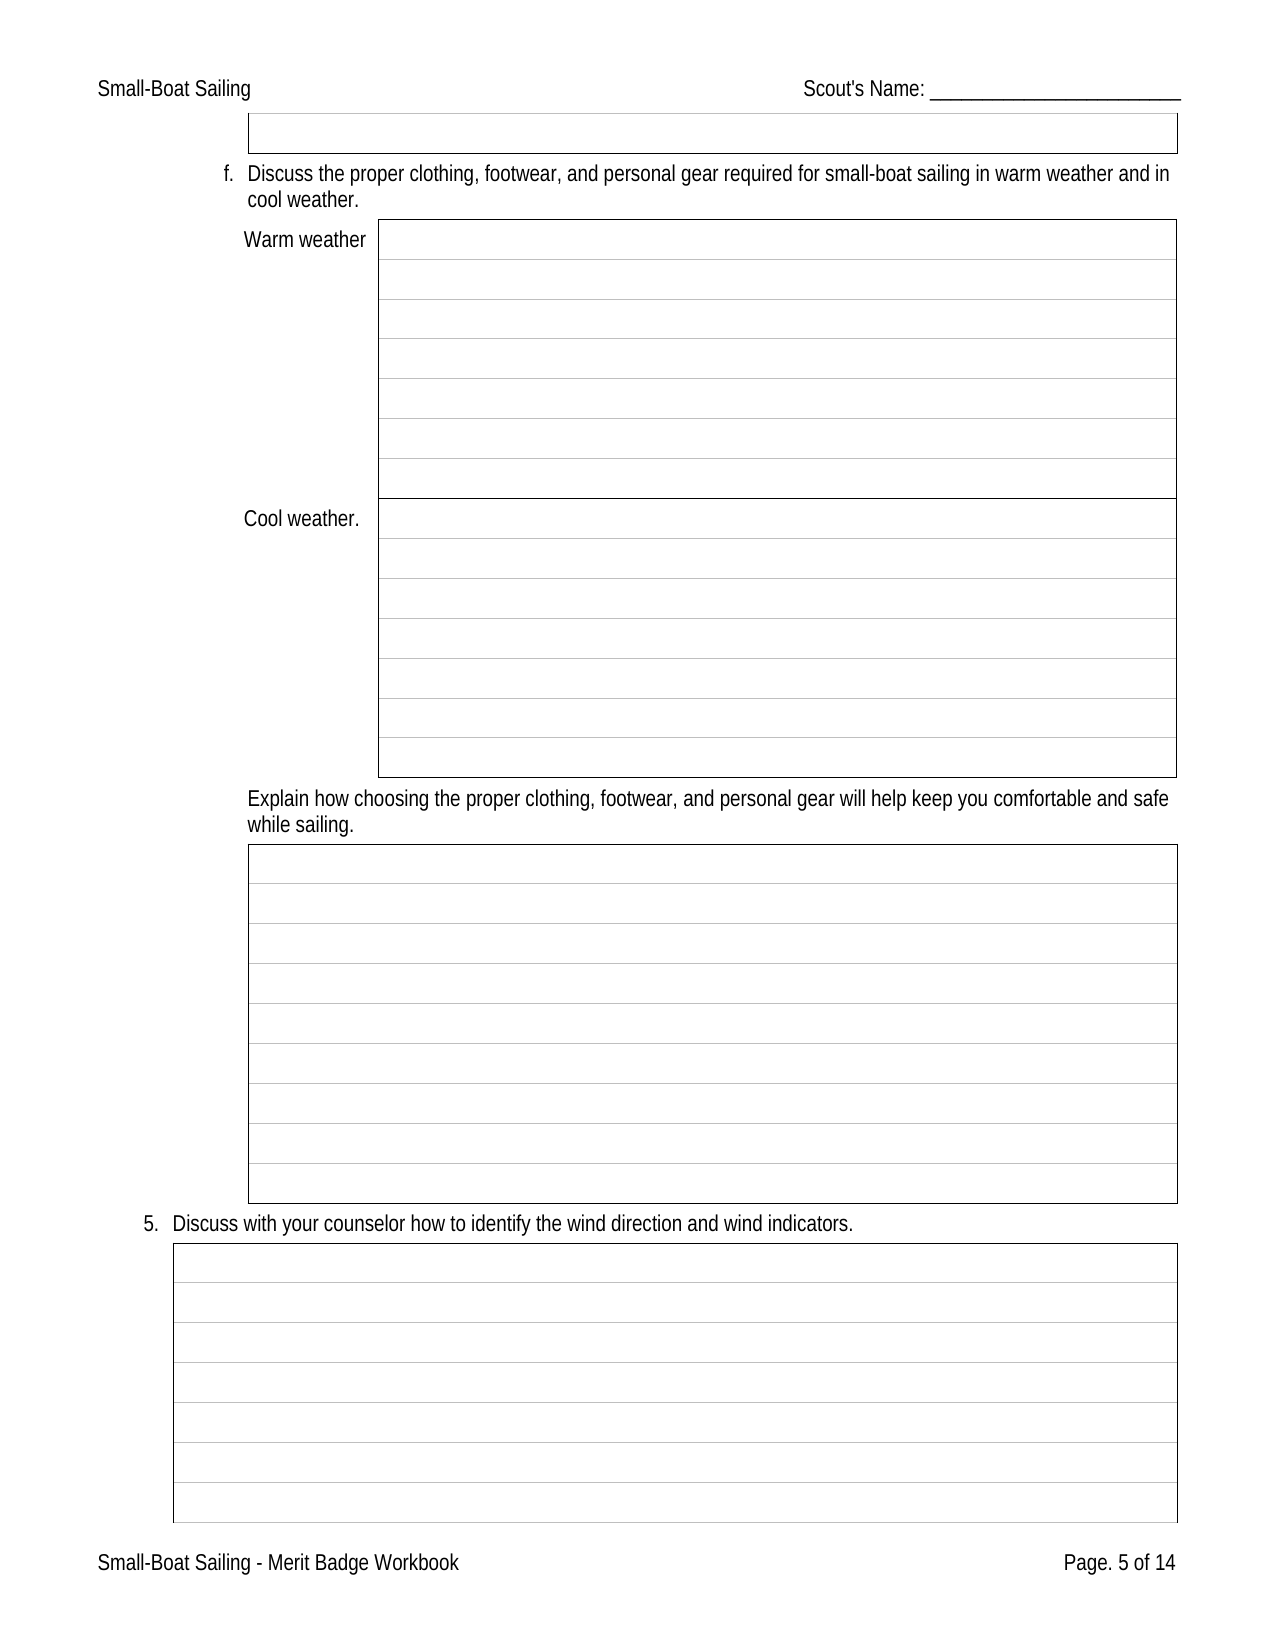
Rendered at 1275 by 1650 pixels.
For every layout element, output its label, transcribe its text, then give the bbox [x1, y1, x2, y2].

table_cell [379, 659, 1176, 697]
table_cell [379, 699, 1176, 737]
table_cell [249, 1004, 1177, 1043]
table_cell [174, 1323, 1177, 1362]
table_header [249, 845, 1177, 883]
table_cell [379, 459, 1176, 498]
table_cell [379, 419, 1176, 458]
table_cell [379, 300, 1176, 338]
table_cell [379, 539, 1176, 578]
table_header Warm weather [233, 219, 378, 498]
table_cell [379, 499, 1176, 538]
table_cell [249, 884, 1177, 923]
table_cell [379, 619, 1176, 657]
table_cell [379, 379, 1176, 418]
table_cell [174, 1483, 1177, 1522]
table_cell [379, 339, 1176, 378]
table_cell [249, 114, 1177, 152]
table_cell [379, 579, 1176, 618]
text 5. Discuss with your counselor how to identify the wind direction and wind indicators. [97, 1210, 1177, 1236]
table_cell [249, 1044, 1177, 1083]
text Explain how choosing the proper clothing, footwear, and personal gear will help keep you comfortable and safe while sailing. [247, 784, 1177, 837]
table_cell [249, 1164, 1177, 1202]
table_cell Cool weather. [233, 498, 378, 777]
table_cell [174, 1363, 1177, 1402]
table_cell [174, 1403, 1177, 1442]
table_cell [249, 964, 1177, 1003]
table_cell [174, 1283, 1177, 1322]
table_cell [249, 924, 1177, 963]
table_header [174, 1244, 1177, 1282]
text f. Discuss the proper clothing, footwear, and personal gear required for small-boat sailing in warm weather and in cool weather. [172, 160, 1177, 212]
table_cell [379, 738, 1176, 777]
table_cell [249, 1124, 1177, 1163]
table_cell [174, 1443, 1177, 1482]
table_cell [249, 1084, 1177, 1123]
table_cell [379, 260, 1176, 298]
table_header [379, 220, 1176, 258]
